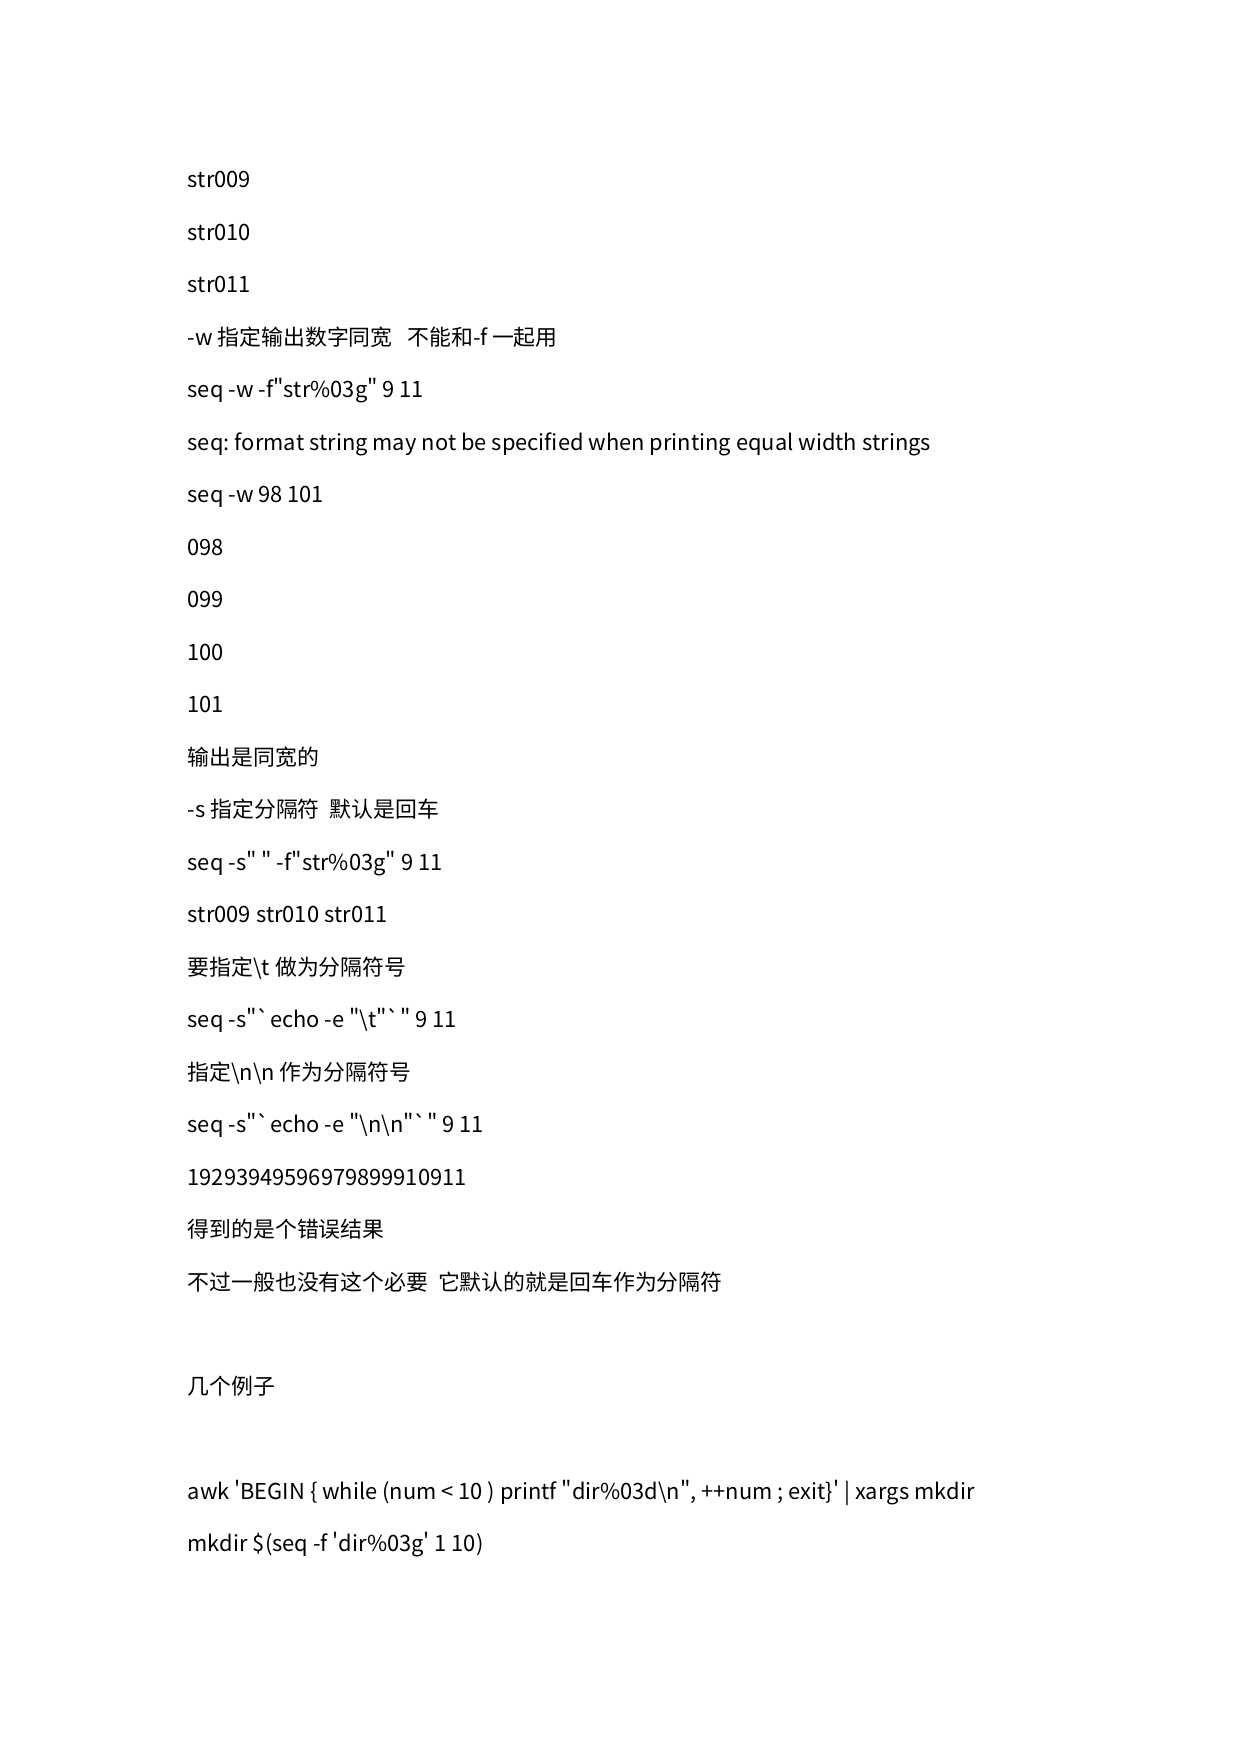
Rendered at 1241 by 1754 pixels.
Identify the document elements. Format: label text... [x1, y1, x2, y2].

text 101 [187, 687, 1053, 719]
text mkdir $(seq -f 'dir%03g' 1 10) [187, 1526, 1053, 1558]
text 要指定\t 做为分隔符号 [187, 949, 1053, 981]
text -w 指定输出数字同宽 不能和-f一起用 [187, 319, 1053, 351]
text seq -s"`echo -e "\t"`" 9 11 [187, 1002, 1053, 1034]
text 100 [187, 634, 1053, 666]
text -s 指定分隔符 默认是回车 [187, 792, 1053, 824]
text 099 [187, 582, 1053, 614]
text str009 str010 str011 [187, 897, 1053, 929]
text 输出是同宽的 [187, 739, 1053, 771]
text 得到的是个错误结果 [187, 1212, 1053, 1244]
text seq -w 98 101 [187, 477, 1053, 509]
text 指定\n\n作为分隔符号 [187, 1054, 1053, 1086]
text awk 'BEGIN { while (num < 10 ) printf "dir%03d\n", ++num ; exit}' | xargs mkdir [187, 1474, 1053, 1505]
text str010 [187, 214, 1053, 246]
text str011 [187, 267, 1053, 299]
text seq: format string may not be specified when printing equal width strings [187, 424, 1053, 456]
text 098 [187, 529, 1053, 561]
text seq -w -f"str%03g" 9 11 [187, 372, 1053, 404]
text 不过一般也没有这个必要 它默认的就是回车作为分隔符 [187, 1264, 1053, 1296]
text 几个例子 [187, 1369, 1053, 1401]
text str009 [187, 162, 1053, 194]
text seq -s"`echo -e "\n\n"`" 9 11 [187, 1107, 1053, 1139]
text seq -s" " -f"str%03g" 9 11 [187, 844, 1053, 876]
text 19293949596979899910911 [187, 1159, 1053, 1191]
